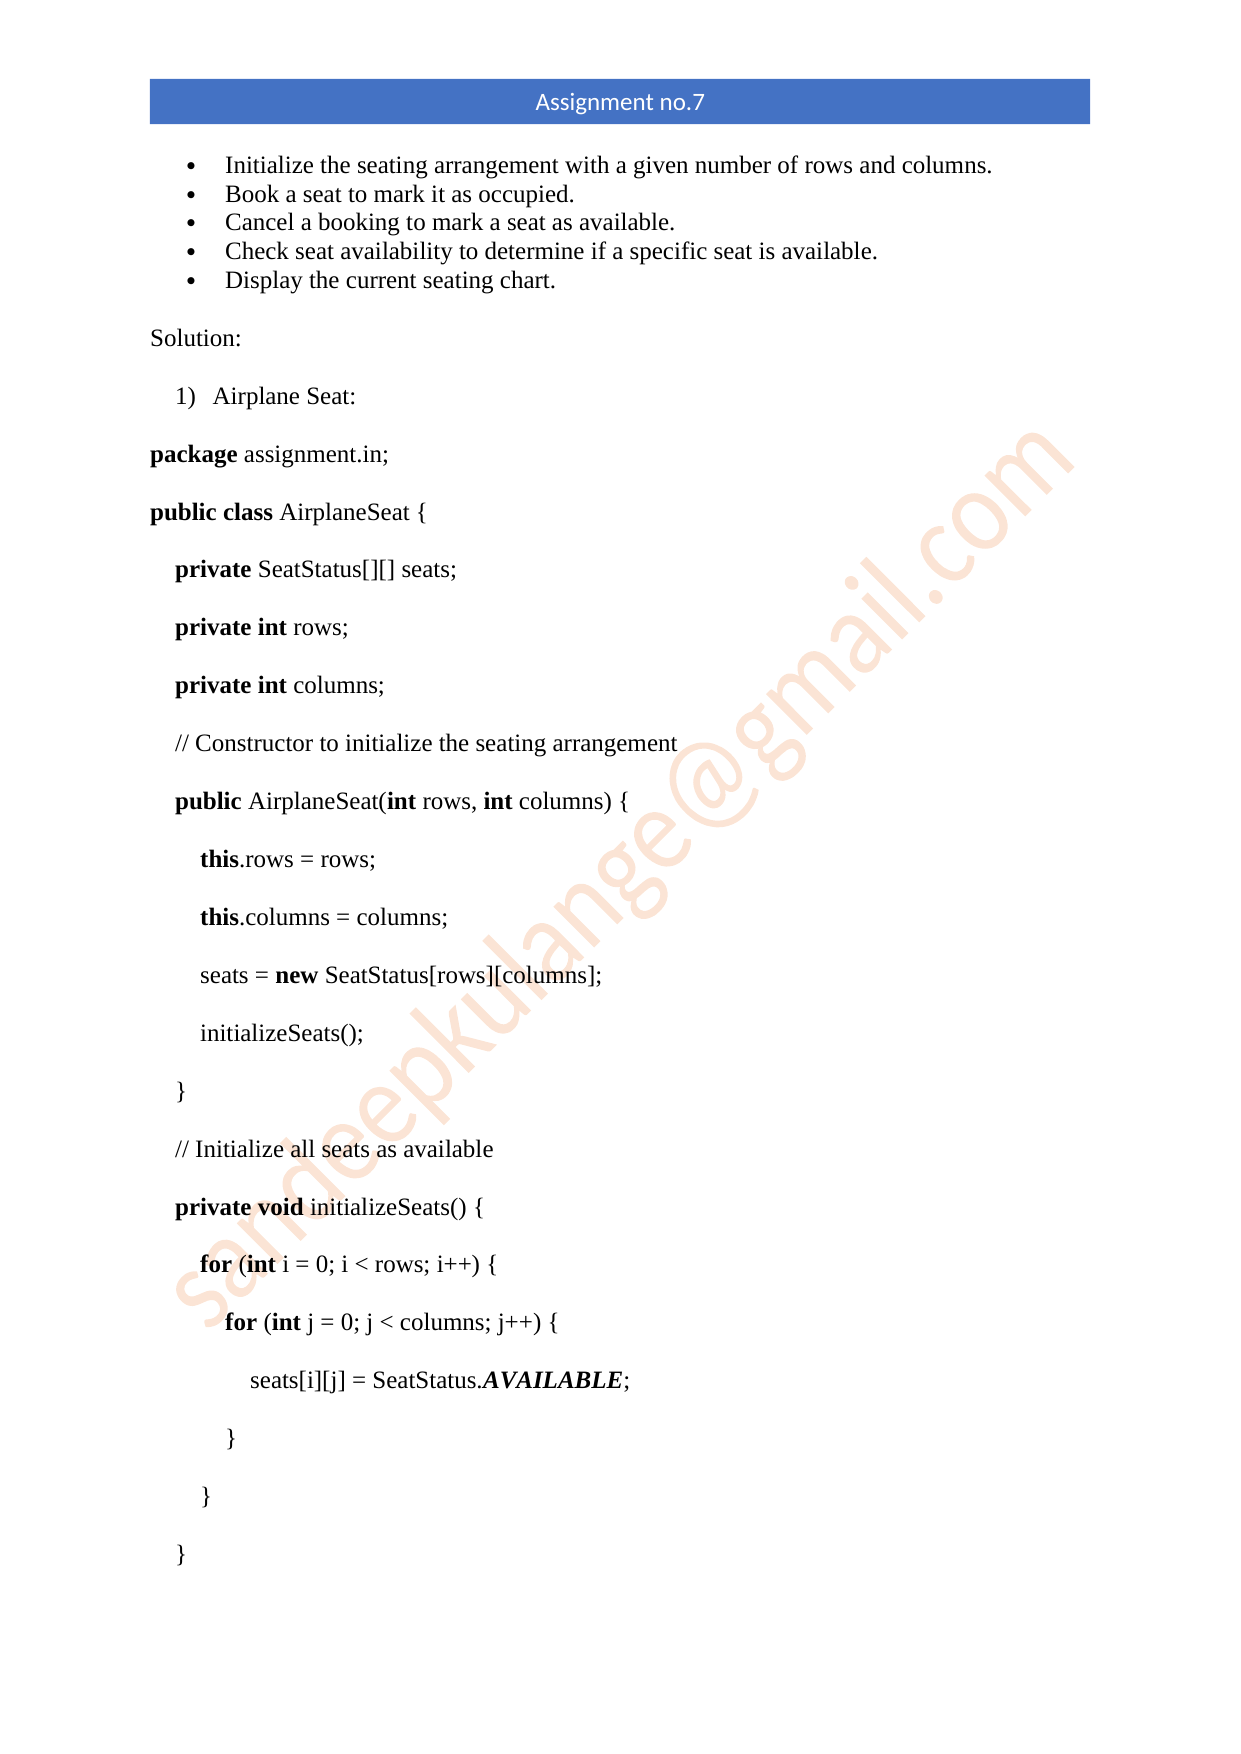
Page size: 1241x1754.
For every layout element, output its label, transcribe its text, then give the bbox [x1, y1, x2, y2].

text // Initialize all seats as available [150, 1134, 1090, 1162]
list Airplane Seat: [175, 381, 1090, 409]
text public class AirplaneSeat { [150, 497, 1090, 525]
text } [150, 1539, 1090, 1568]
text this.columns = columns; [150, 902, 1090, 931]
text seats[i][j] = SeatStatus.AVAILABLE; [150, 1365, 1090, 1394]
text initializeSeats(); [150, 1018, 1090, 1047]
text public AirplaneSeat(int rows, int columns) { [150, 786, 1090, 815]
text } [150, 1481, 1090, 1510]
text private int columns; [150, 670, 1090, 699]
list Cancel a booking to mark a seat as available. [187, 207, 1090, 236]
text for (int j = 0; j < columns; j++) { [150, 1307, 1090, 1336]
list Display the current seating chart. [187, 265, 1090, 294]
text this.rows = rows; [150, 844, 1090, 873]
text } [150, 1423, 1090, 1452]
list Book a seat to mark it as occupied. [187, 179, 1090, 207]
text for (int i = 0; i < rows; i++) { [150, 1249, 1090, 1278]
list Initialize the seating arrangement with a given number of rows and columns. [187, 150, 1090, 179]
list Check seat availability to determine if a specific seat is available. [187, 236, 1090, 265]
text // Constructor to initialize the seating arrangement [150, 728, 1090, 757]
text private void initializeSeats() { [150, 1192, 1090, 1220]
text private int rows; [150, 612, 1090, 641]
text } [150, 1076, 1090, 1104]
text private SeatStatus[][] seats; [150, 554, 1090, 583]
text Solution: [150, 323, 1090, 352]
text package assignment.in; [150, 439, 1090, 467]
text seats = new SeatStatus[rows][columns]; [150, 960, 1090, 989]
